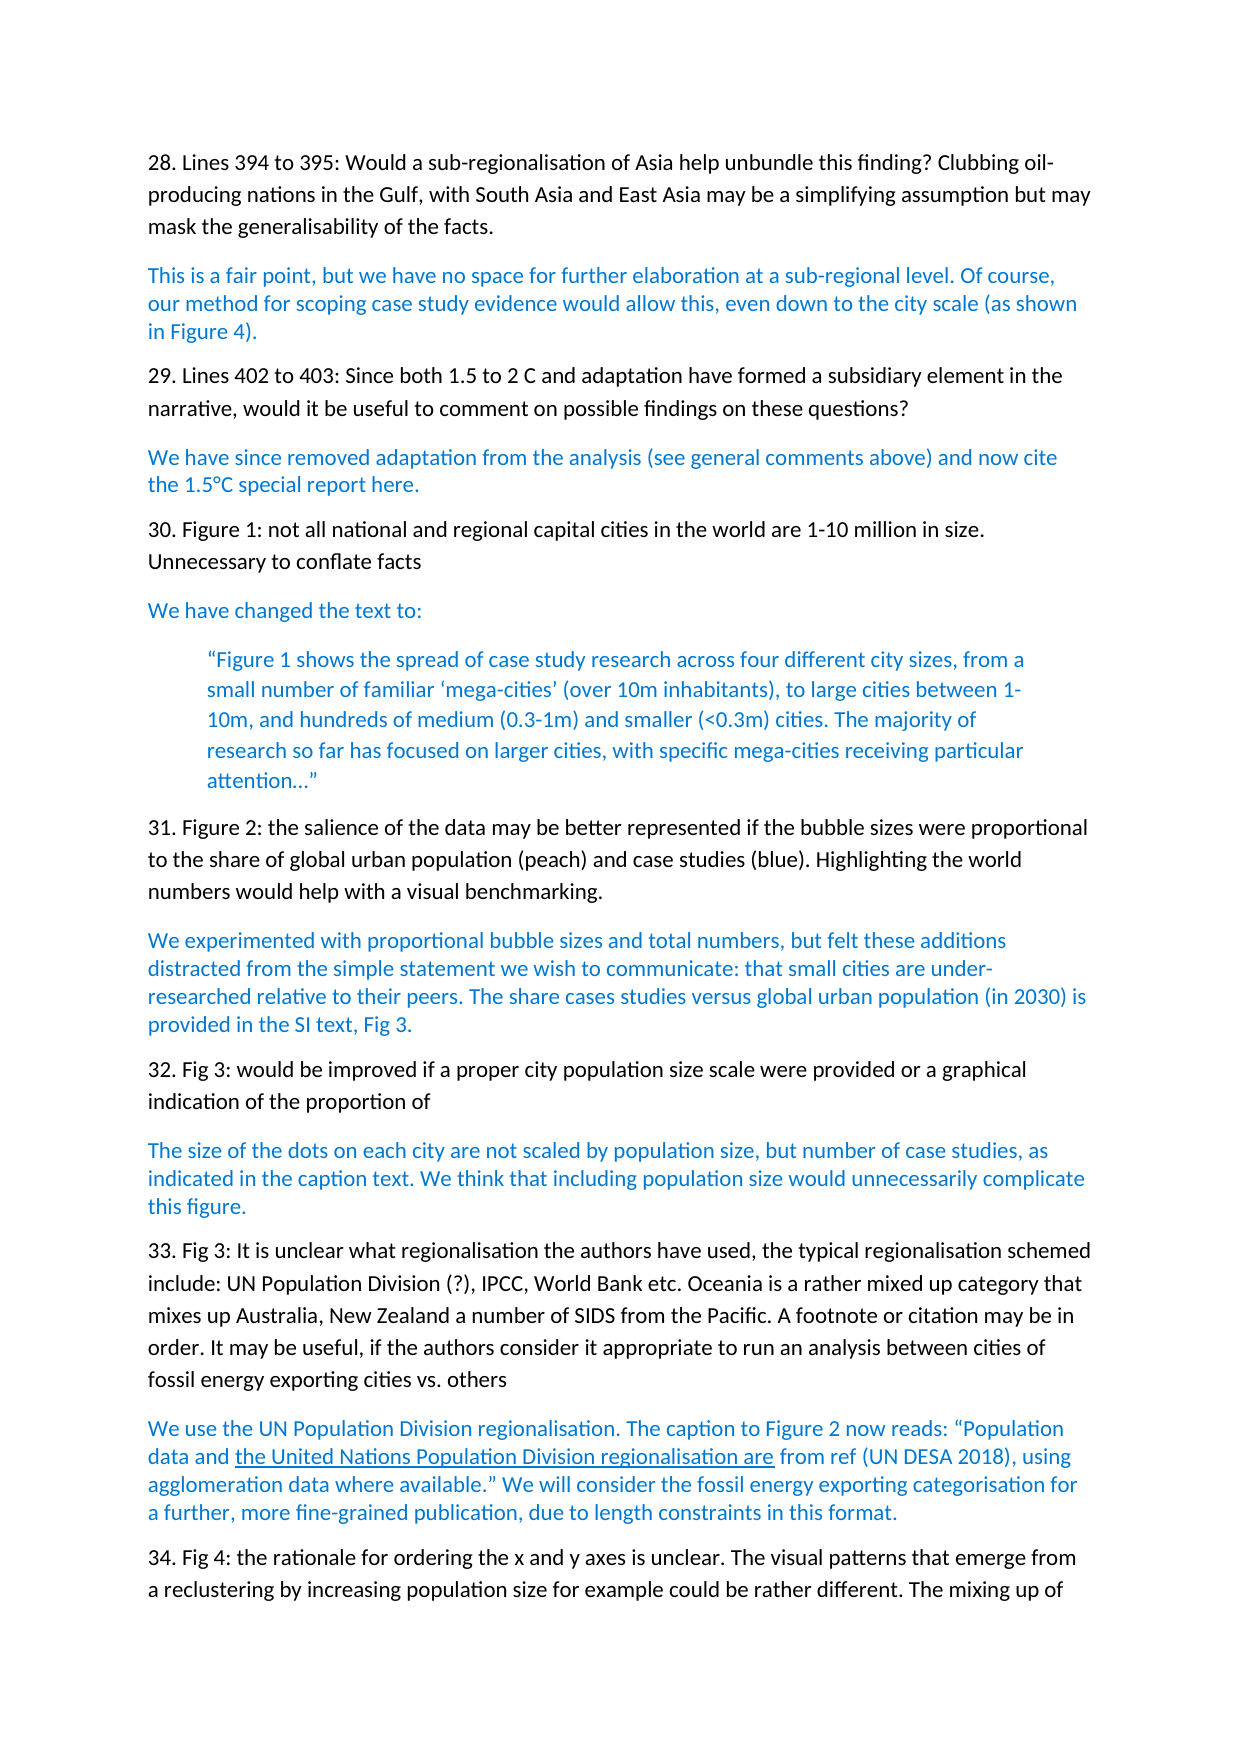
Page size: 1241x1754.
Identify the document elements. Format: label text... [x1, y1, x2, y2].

text We experimented with proportional bubble sizes and total numbers, but felt these additions distracted from the simple statement we wish to communicate: that small cities are under-researched relative to their peers. The share cases studies versus global urban population (in 2030) is provided in the SI text, Fig 3. [148, 926, 1093, 1038]
text 28. Lines 394 to 395: Would a sub-regionalisation of Asia help unbundle this finding? Clubbing oil-producing nations in the Gulf, with South Asia and East Asia may be a simplifying assumption but may mask the generalisability of the facts. [148, 148, 1093, 240]
text 30. Figure 1: not all national and regional capital cities in the world are 1-10 million in size. Unnecessary to conflate facts [148, 515, 1093, 576]
text 31. Figure 2: the salience of the data may be better represented if the bubble sizes were proportional to the share of global urban population (peach) and case studies (blue). Highlighting the world numbers would help with a visual benchmarking. [148, 813, 1093, 905]
text We have since removed adaptation from the analysis (see general comments above) and now cite the 1.5°C special report here. [148, 443, 1093, 499]
text “Figure 1 shows the spread of case study research across four different city sizes, from a small number of familiar ‘mega-cities’ (over 10m inhabitants), to large cities between 1-10m, and hundreds of medium (0.3-1m) and smaller (<0.3m) cities. The majority of research so far has focused on larger cities, with specific mega-cities receiving particular attention…” [207, 645, 1033, 794]
text 32. Fig 3: would be improved if a proper city population size scale were provided or a graphical indication of the proportion of [148, 1055, 1093, 1115]
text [148, 1543, 1093, 1603]
text 29. Lines 402 to 403: Since both 1.5 to 2 C and adaptation have formed a subsidiary element in the narrative, would it be useful to comment on possible findings on these questions? [148, 362, 1093, 422]
text The size of the dots on each city are not scaled by population size, but number of case studies, as indicated in the caption text. We think that including population size would unnecessarily complicate this figure. [148, 1136, 1093, 1220]
text We have changed the text to: [148, 596, 1093, 624]
text 33. Fig 3: It is unclear what regionalisation the authors have used, the typical regionalisation schemed include: UN Population Division (?), IPCC, World Bank etc. Oceania is a rather mixed up category that mixes up Australia, New Zealand a number of SIDS from the Pacific. A footnote or citation may be in order. It may be useful, if the authors consider it appropriate to run an analysis between cities of fossil energy exporting cities vs. others [148, 1237, 1093, 1393]
text We use the UN Population Division regionalisation. The caption to Figure 2 now reads: “Population data and the United Nations Population Division regionalisation are from ref (UN DESA 2018), using agglomeration data where available.” We will consider the fossil energy exporting categorisation for a further, more fine-grained publication, due to length constraints in this format. [148, 1414, 1093, 1526]
text This is a fair point, but we have no space for further elaboration at a sub-regional level. Of course, our method for scoping case study evidence would allow this, even down to the city scale (as shown in Figure 4). [148, 261, 1093, 345]
